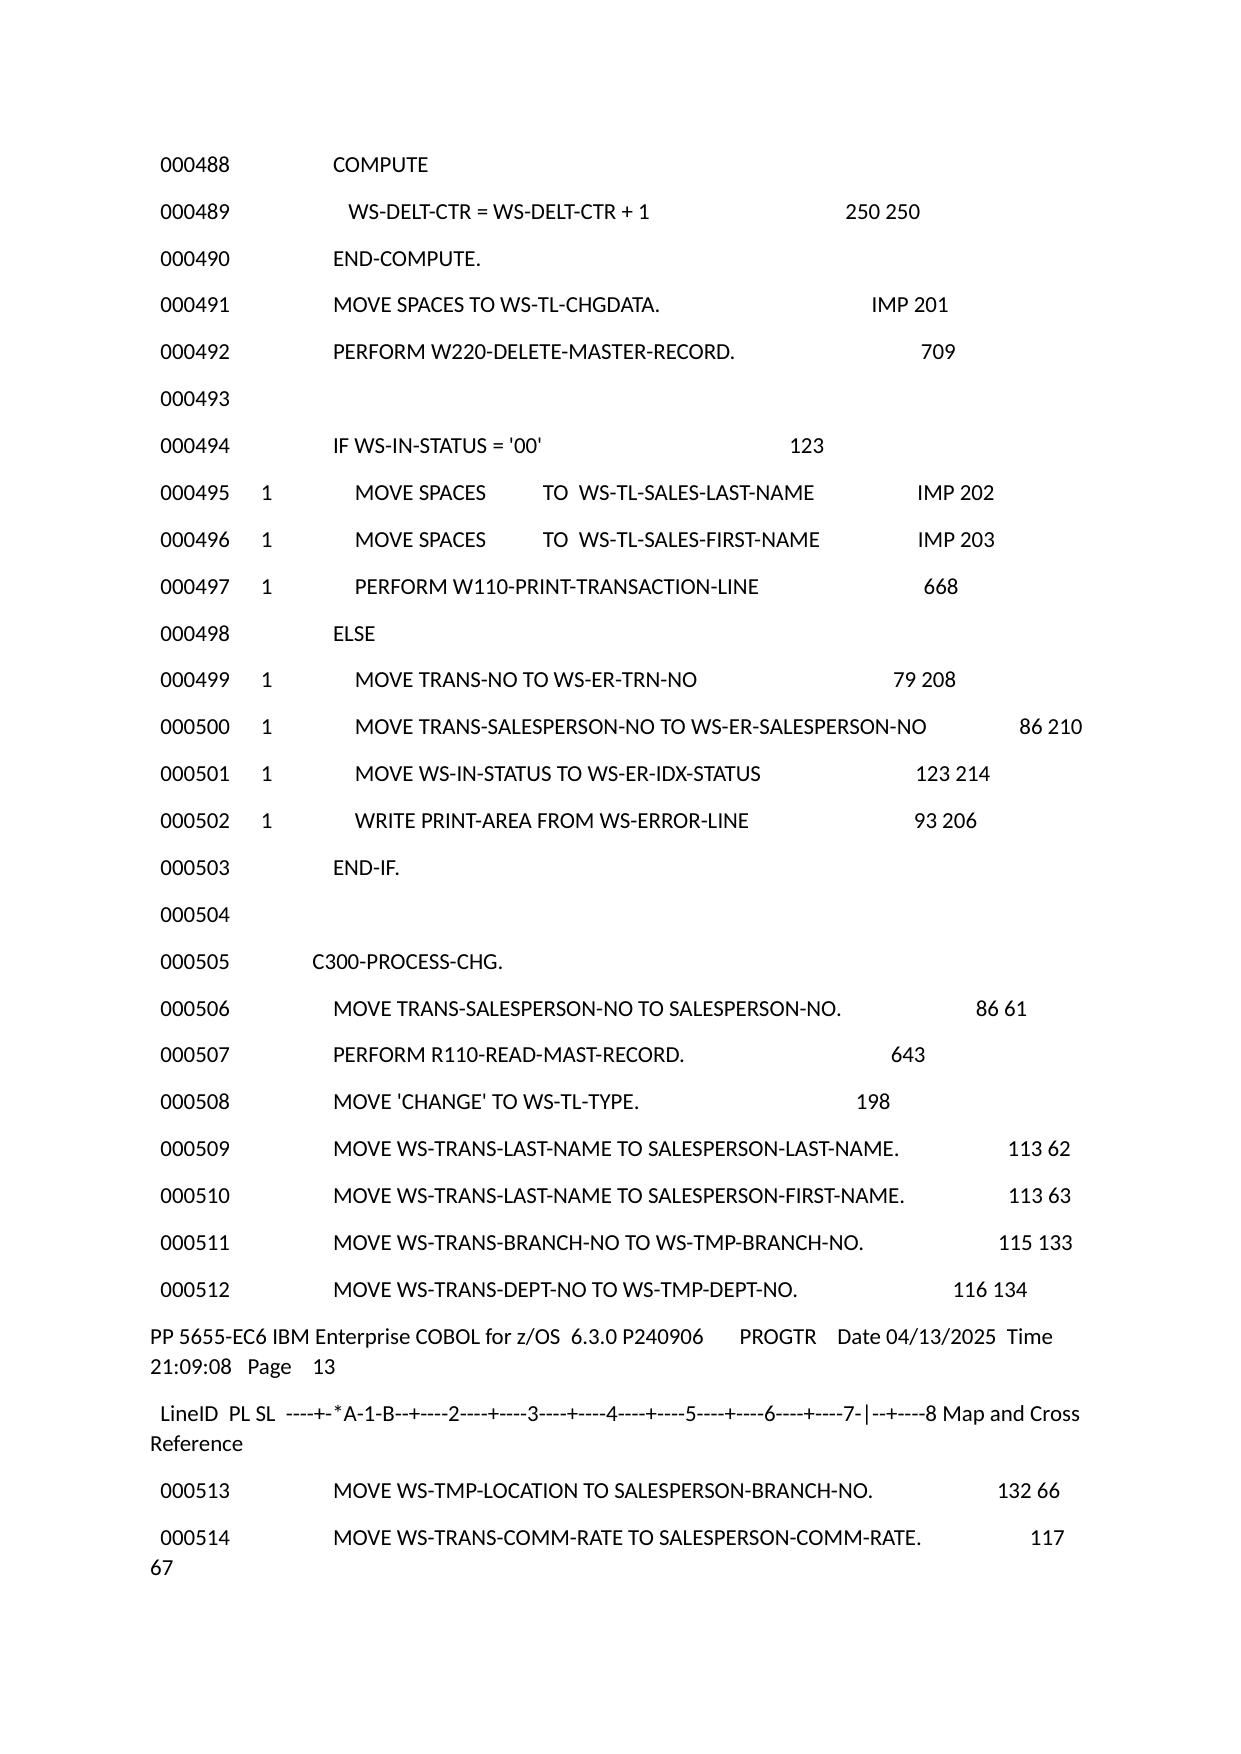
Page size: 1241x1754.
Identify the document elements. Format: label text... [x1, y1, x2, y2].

text 000488 COMPUTE [150, 150, 1090, 178]
text 000489 WS-DELT-CTR = WS-DELT-CTR + 1 250 250 [150, 197, 1090, 225]
text 000491 MOVE SPACES TO WS-TL-CHGDATA. IMP 201 [150, 291, 1090, 319]
text PP 5655-EC6 IBM Enterprise COBOL for z/OS 6.3.0 P240906 PROGTR Date 04/13/2025 Time 21:09:08 Page 13 [150, 1322, 1090, 1380]
text 000506 MOVE TRANS-SALESPERSON-NO TO SALESPERSON-NO. 86 61 [150, 994, 1090, 1022]
text 000512 MOVE WS-TRANS-DEPT-NO TO WS-TMP-DEPT-NO. 116 134 [150, 1275, 1090, 1303]
text 000502 1 WRITE PRINT-AREA FROM WS-ERROR-LINE 93 206 [150, 806, 1090, 834]
text 000494 IF WS-IN-STATUS = '00' 123 [150, 431, 1090, 459]
text 000501 1 MOVE WS-IN-STATUS TO WS-ER-IDX-STATUS 123 214 [150, 759, 1090, 787]
text 000497 1 PERFORM W110-PRINT-TRANSACTION-LINE 668 [150, 572, 1090, 600]
text 000514 MOVE WS-TRANS-COMM-RATE TO SALESPERSON-COMM-RATE. 117 67 [150, 1523, 1090, 1581]
text 000509 MOVE WS-TRANS-LAST-NAME TO SALESPERSON-LAST-NAME. 113 62 [150, 1134, 1090, 1162]
text 000500 1 MOVE TRANS-SALESPERSON-NO TO WS-ER-SALESPERSON-NO 86 210 [150, 712, 1090, 741]
text 000498 ELSE [150, 619, 1090, 647]
text 000493 [150, 384, 1090, 412]
text 000507 PERFORM R110-READ-MAST-RECORD. 643 [150, 1041, 1090, 1069]
text 000492 PERFORM W220-DELETE-MASTER-RECORD. 709 [150, 337, 1090, 366]
text 000510 MOVE WS-TRANS-LAST-NAME TO SALESPERSON-FIRST-NAME. 113 63 [150, 1181, 1090, 1209]
text 000504 [150, 900, 1090, 928]
text 000505 C300-PROCESS-CHG. [150, 947, 1090, 975]
text 000490 END-COMPUTE. [150, 244, 1090, 272]
text 000495 1 MOVE SPACES TO WS-TL-SALES-LAST-NAME IMP 202 [150, 478, 1090, 506]
text LineID PL SL ----+-*A-1-B--+----2----+----3----+----4----+----5----+----6----+----7-|--+----8 Map and Cross Reference [150, 1399, 1090, 1457]
text 000513 MOVE WS-TMP-LOCATION TO SALESPERSON-BRANCH-NO. 132 66 [150, 1476, 1090, 1504]
text 000496 1 MOVE SPACES TO WS-TL-SALES-FIRST-NAME IMP 203 [150, 525, 1090, 553]
text 000511 MOVE WS-TRANS-BRANCH-NO TO WS-TMP-BRANCH-NO. 115 133 [150, 1228, 1090, 1256]
text 000508 MOVE 'CHANGE' TO WS-TL-TYPE. 198 [150, 1087, 1090, 1116]
text 000503 END-IF. [150, 853, 1090, 881]
text 000499 1 MOVE TRANS-NO TO WS-ER-TRN-NO 79 208 [150, 666, 1090, 694]
